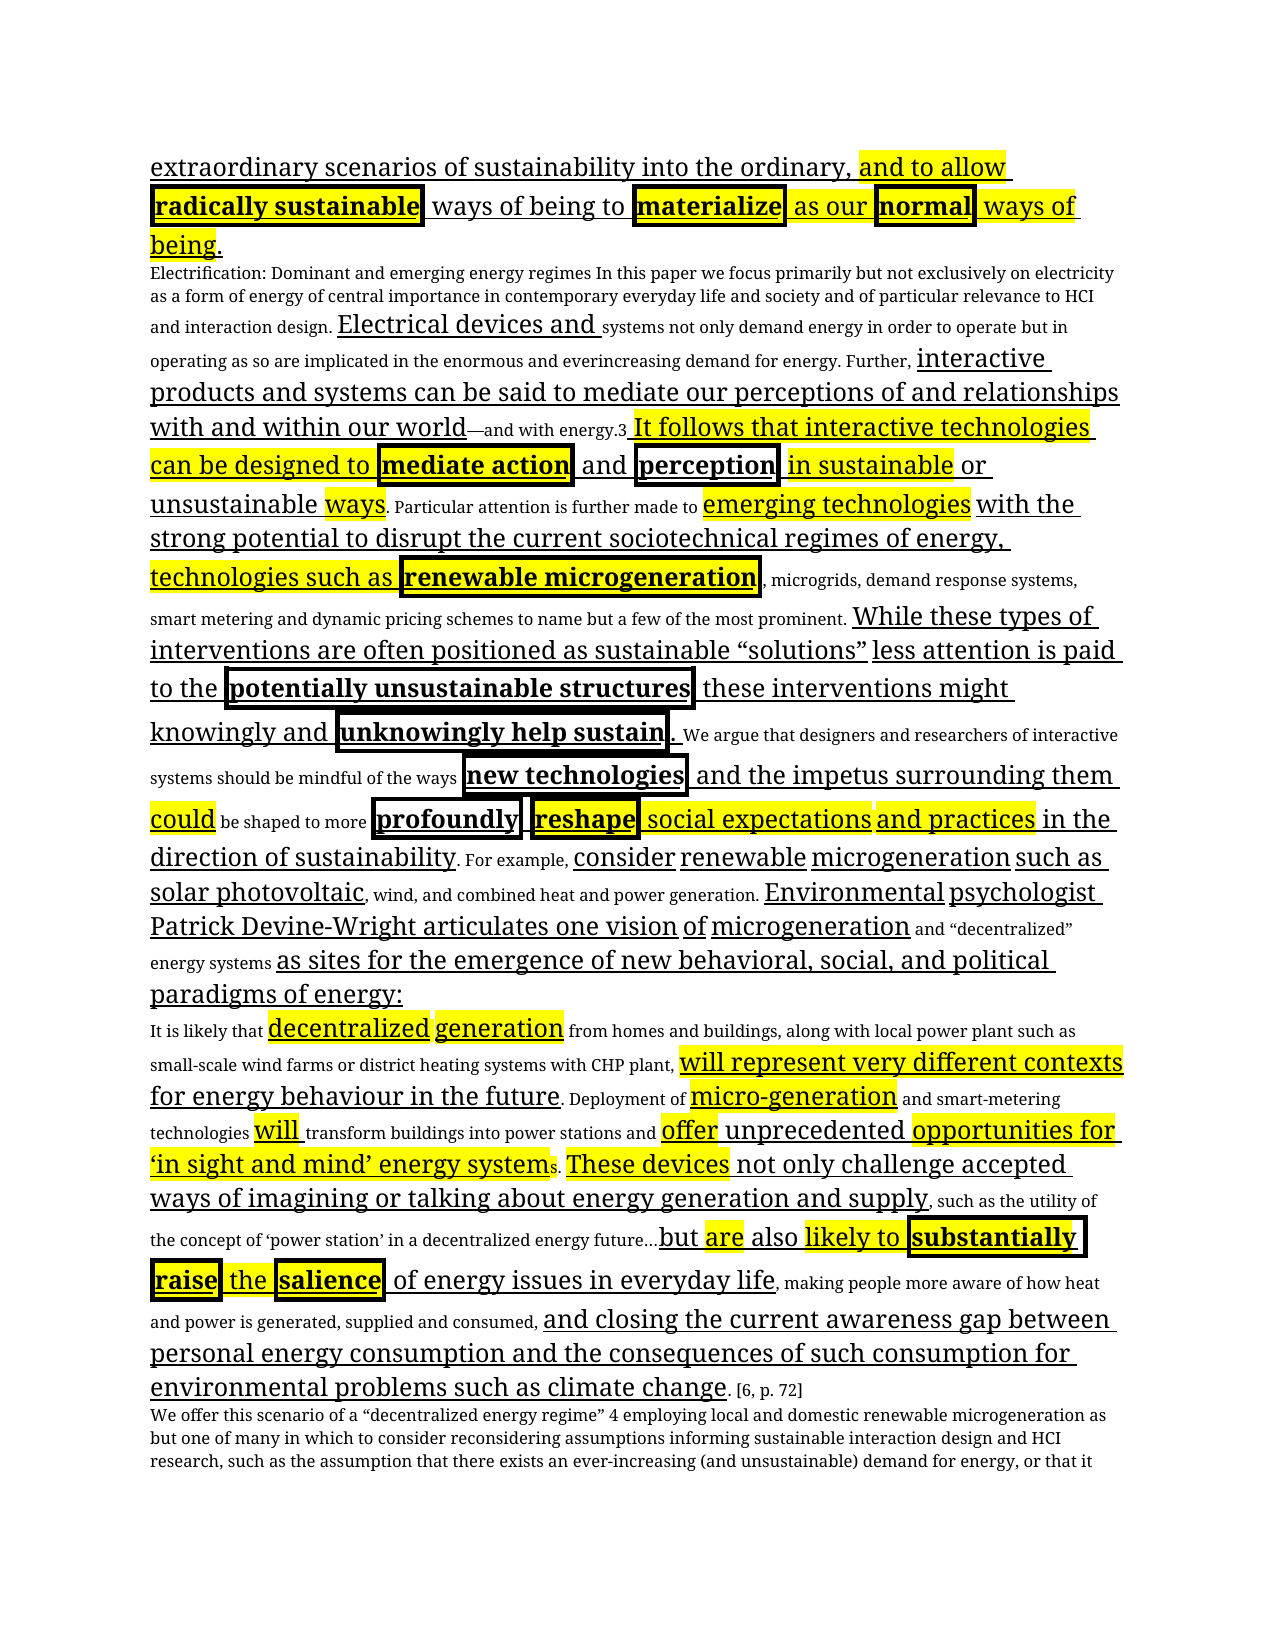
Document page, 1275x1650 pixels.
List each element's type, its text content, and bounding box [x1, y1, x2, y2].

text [150, 1404, 1125, 1472]
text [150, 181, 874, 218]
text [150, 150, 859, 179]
text It is likely that decentralized generation from homes and buildings, along with local power plant such as small-scale wind farms or district heating systems with CHP plant, will represent very different contexts for energy behaviour in the future. Deployment of micro-generation and smart-metering technologies will transform buildings into power stations and offer unprecedented opportunities for ‘in sight and mind’ energy systems. These devices not only challenge accepted ways of imagining or talking about energy generation and supply, such as the utility of the concept of ‘power station’ in a decentralized energy future…but are also likely to substantially raise the salience of energy issues in everyday life, making people more aware of how heat and power is generated, supplied and consumed, and closing the current awareness gap between personal energy consumption and the consequences of such consumption for environmental problems such as climate change. [6, p. 72] [150, 1010, 1125, 1404]
text Electrification: Dominant and emerging energy regimes In this paper we focus primarily but not exclusively on electricity as a form of energy of central importance in contemporary everyday life and society and of particular relevance to HCI and interaction design. Electrical devices and systems not only demand energy in order to operate but in operating as so are implicated in the enormous and everincreasing demand for energy. Further, interactive products and systems can be said to mediate our perceptions of and relationships with and within our world—and with energy.3 It follows that interactive technologies can be designed to mediate action and perception in sustainable or unsustainable ways. Particular attention is further made to emerging technologies with the strong potential to disrupt the current sociotechnical regimes of energy, technologies such as renewable microgeneration, microgrids, demand response systems, smart metering and dynamic pricing schemes to name but a few of the most prominent. While these types of interventions are often positioned as sustainable “solutions” less attention is paid to the potentially unsustainable structures these interventions might knowingly and unknowingly help sustain. We argue that designers and researchers of interactive systems should be mindful of the ways new technologies and the impetus surrounding them could be shaped to more profoundly reshape social expectations and practices in the direction of sustainability. For example, consider renewable microgeneration such as solar photovoltaic, wind, and combined heat and power generation. Environmental psychologist Patrick Devine-Wright articulates one vision of microgeneration and “decentralized” energy systems as sites for the emergence of new behavioral, social, and political paradigms of energy: [150, 262, 1125, 1010]
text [151, 150, 1125, 262]
